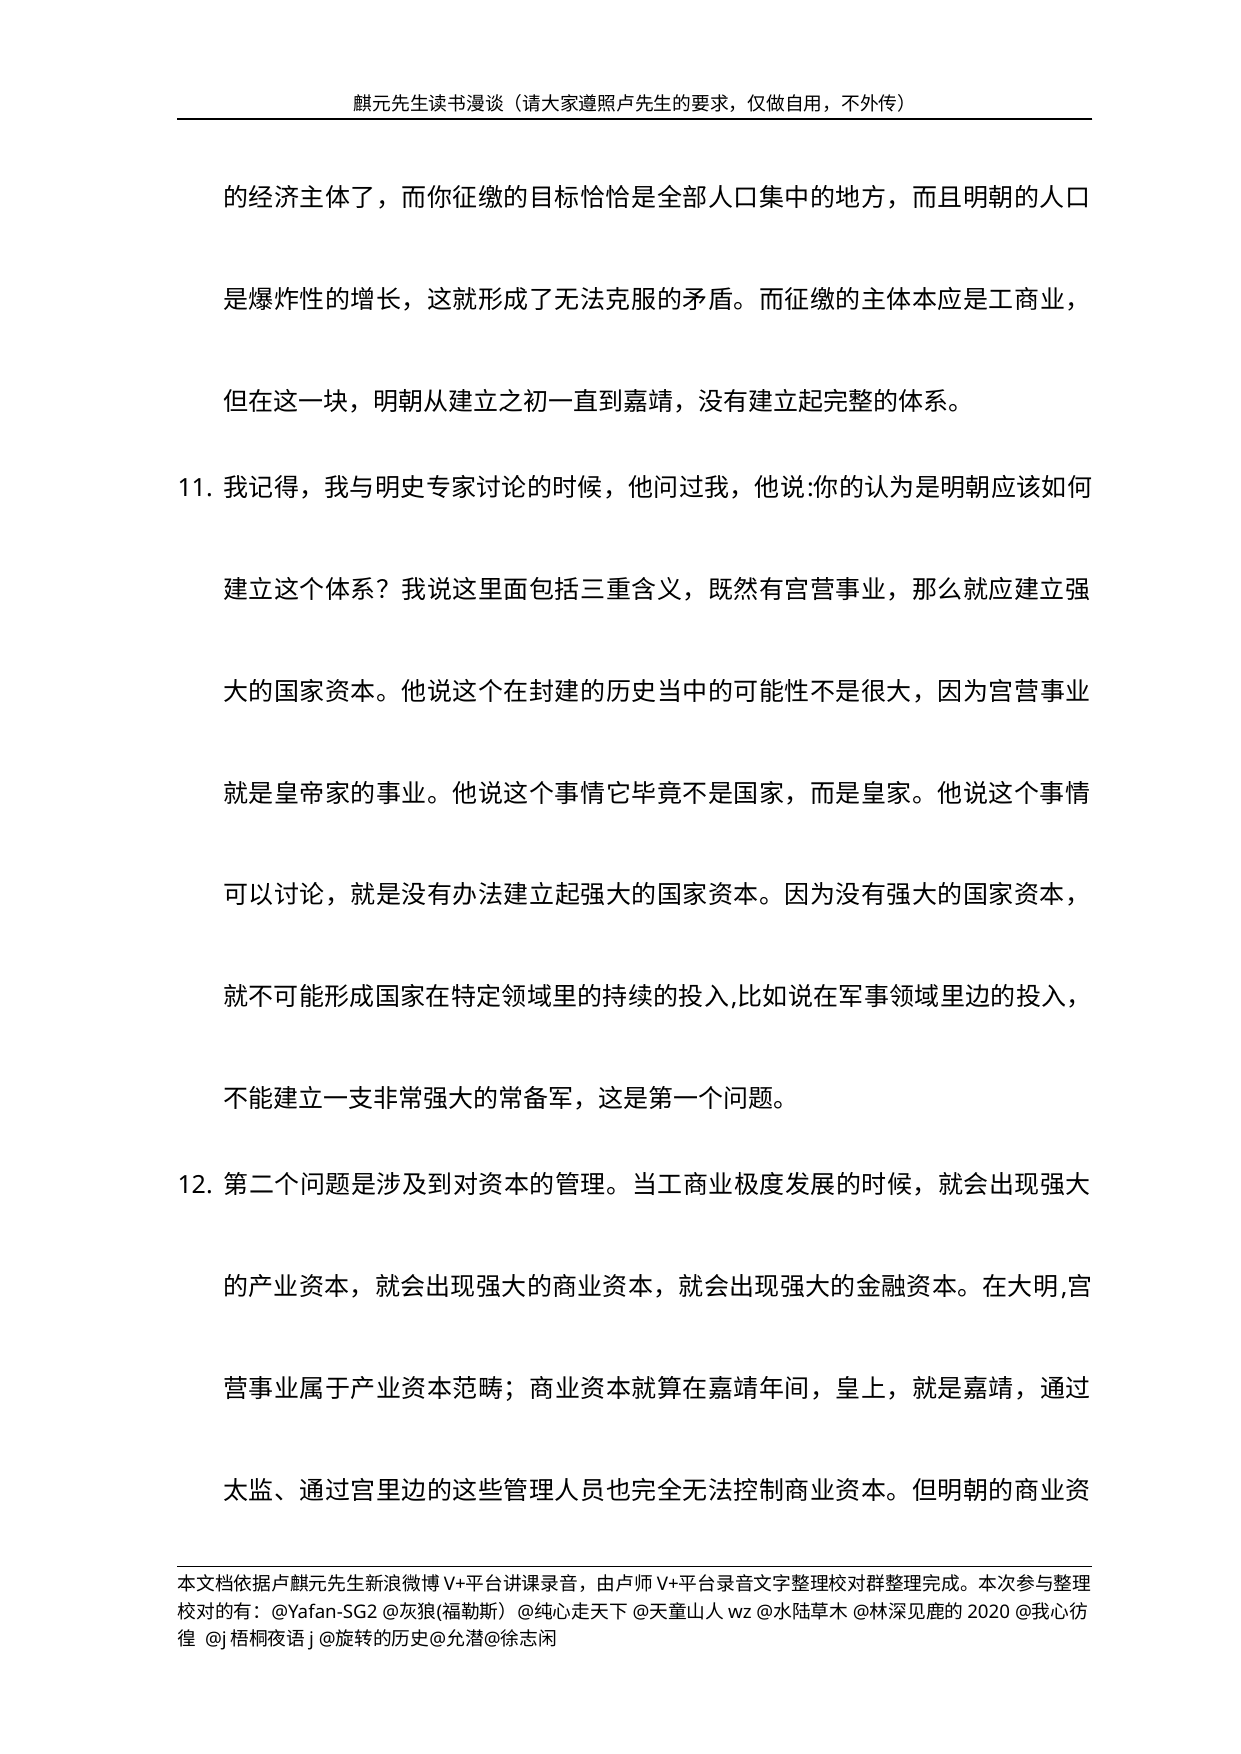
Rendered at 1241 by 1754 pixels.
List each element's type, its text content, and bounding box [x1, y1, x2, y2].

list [177, 1149, 1092, 1522]
list ﻿我记得，我与明史专家讨论的时候，他问过我，他说:你的认为是明朝应该如何建立这个体系？我说这里面包括三重含义，既然有宫营事业，那么就应建立强大的国家资本。他说这个在封建的历史当中的可能性不是很大，因为宫营事业就是皇帝家的事业。他说这个事情它毕竟不是国家，而是皇家。他说这个事情可以讨论，就是没有办法建立起强大的国家资本。因为没有强大的国家资本，就不可能形成国家在特定领域里的持续的投入,比如说在军事领域里边的投入，不能建立一支非常强大的常备军，这是第一个问题。 [177, 452, 1092, 1131]
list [177, 162, 1092, 433]
